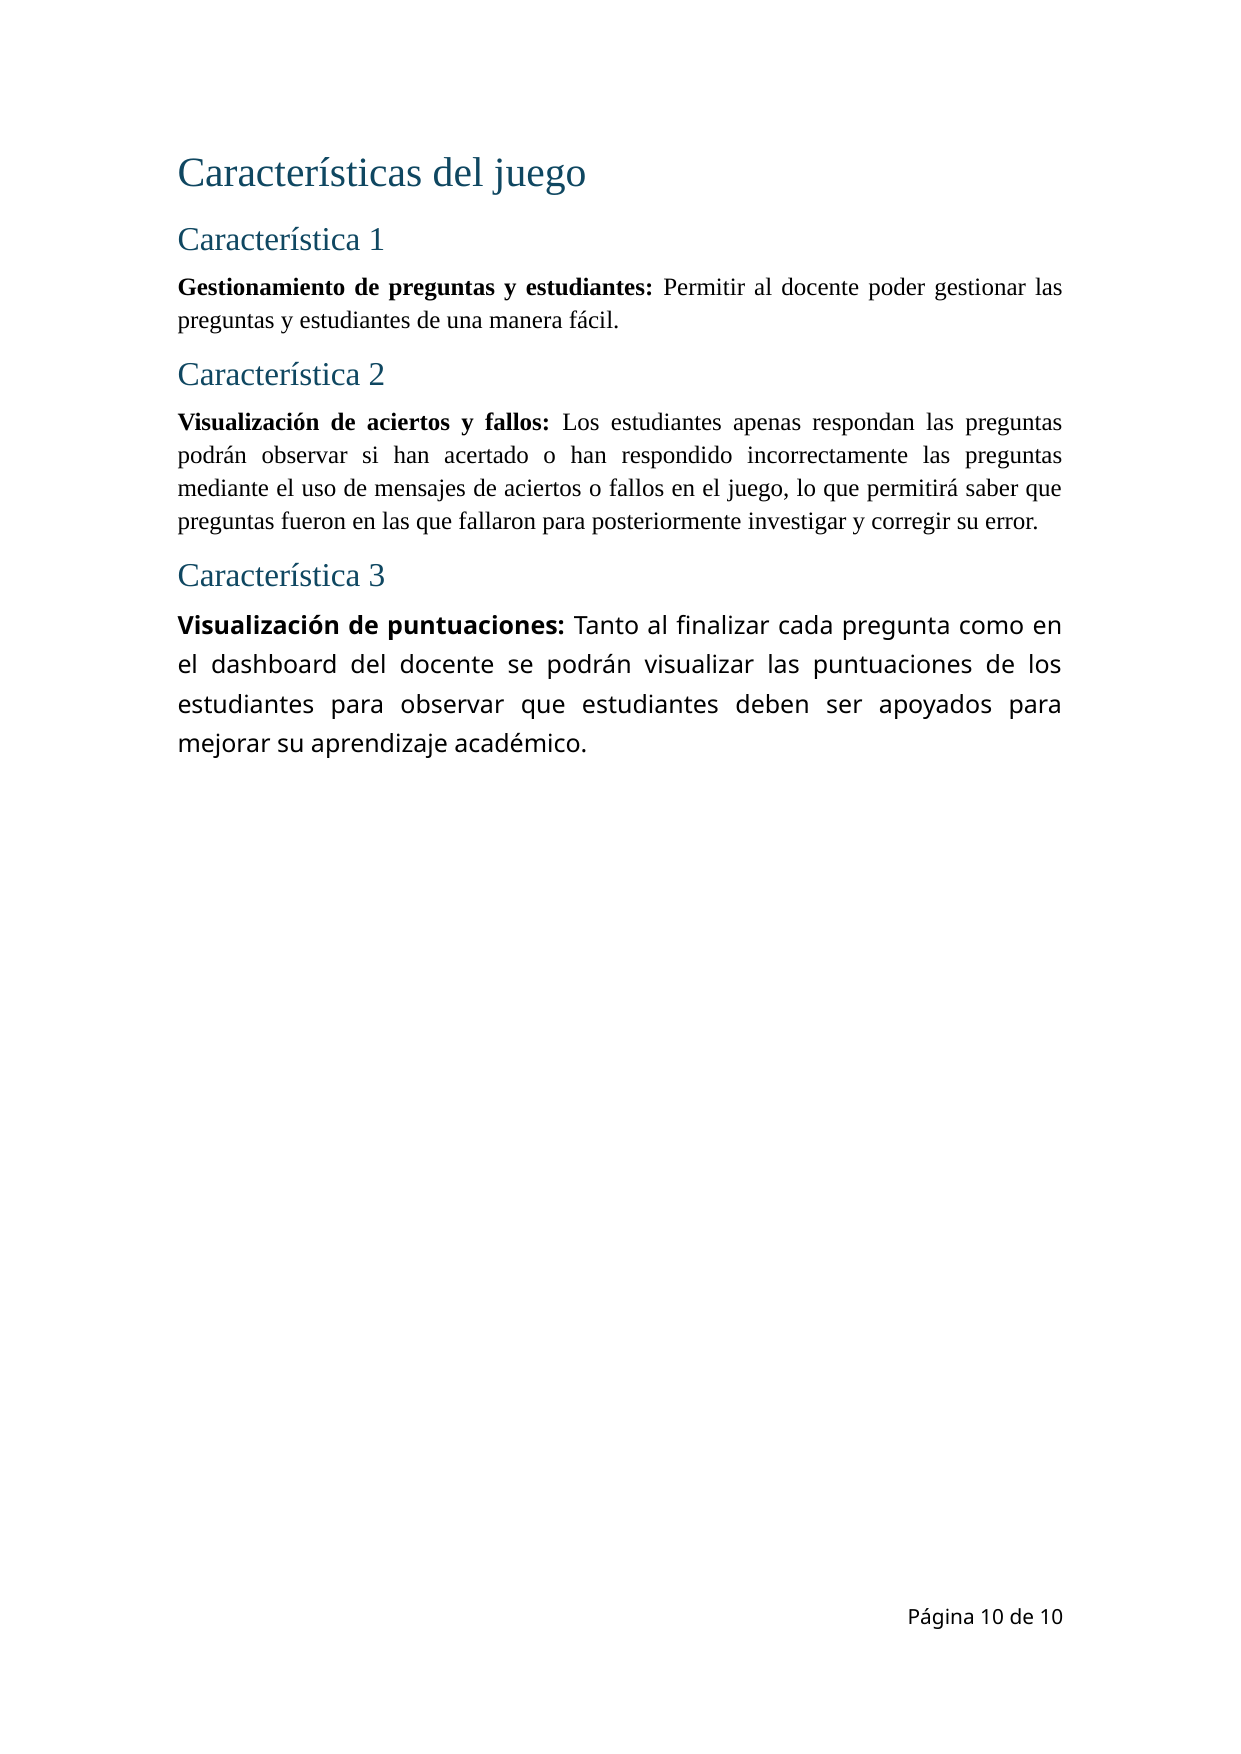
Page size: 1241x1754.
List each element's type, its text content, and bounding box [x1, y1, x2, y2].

text Visualización de puntuaciones: Tanto al finalizar cada pregunta como en el dashboard del docente se podrán visualizar las puntuaciones de los estudiantes para observar que estudiantes deben ser apoyados para mejorar su aprendizaje académico. [177, 608, 1063, 759]
subtitle Característica 2 [177, 354, 1063, 393]
text Visualización de aciertos y fallos: Los estudiantes apenas respondan las preguntas podrán observar si han acertado o han respondido incorrectamente las preguntas mediante el uso de mensajes de aciertos o fallos en el juego, lo que permitirá saber que preguntas fueron en las que fallaron para posteriormente investigar y corregir su error. [177, 407, 1063, 535]
text Gestionamiento de preguntas y estudiantes: Permitir al docente poder gestionar las preguntas y estudiantes de una manera fácil. [177, 272, 1063, 333]
subtitle Característica 1 [177, 219, 1063, 258]
subtitle Características del juego [177, 148, 1063, 196]
subtitle Característica 3 [177, 556, 1063, 594]
